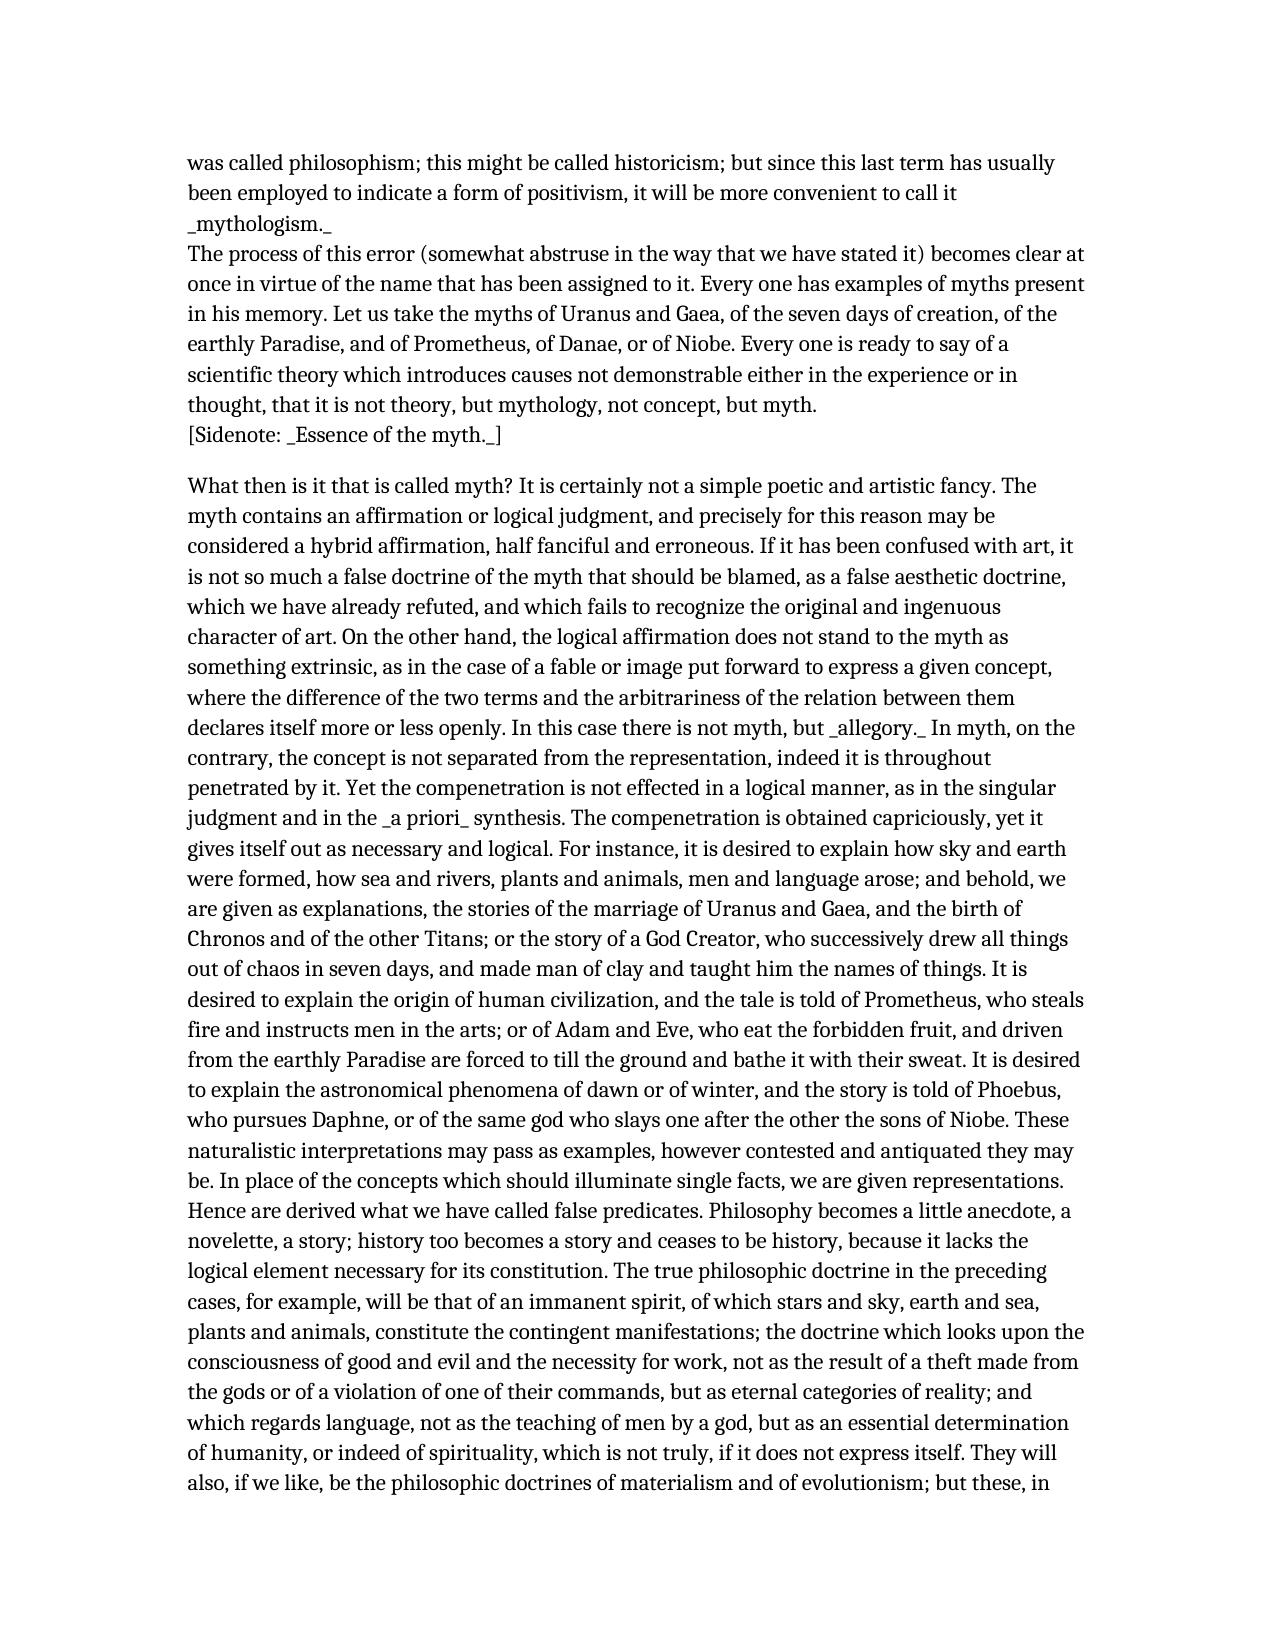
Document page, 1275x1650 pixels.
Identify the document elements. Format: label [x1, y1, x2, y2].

text [187, 473, 1087, 1496]
text [187, 150, 1087, 448]
